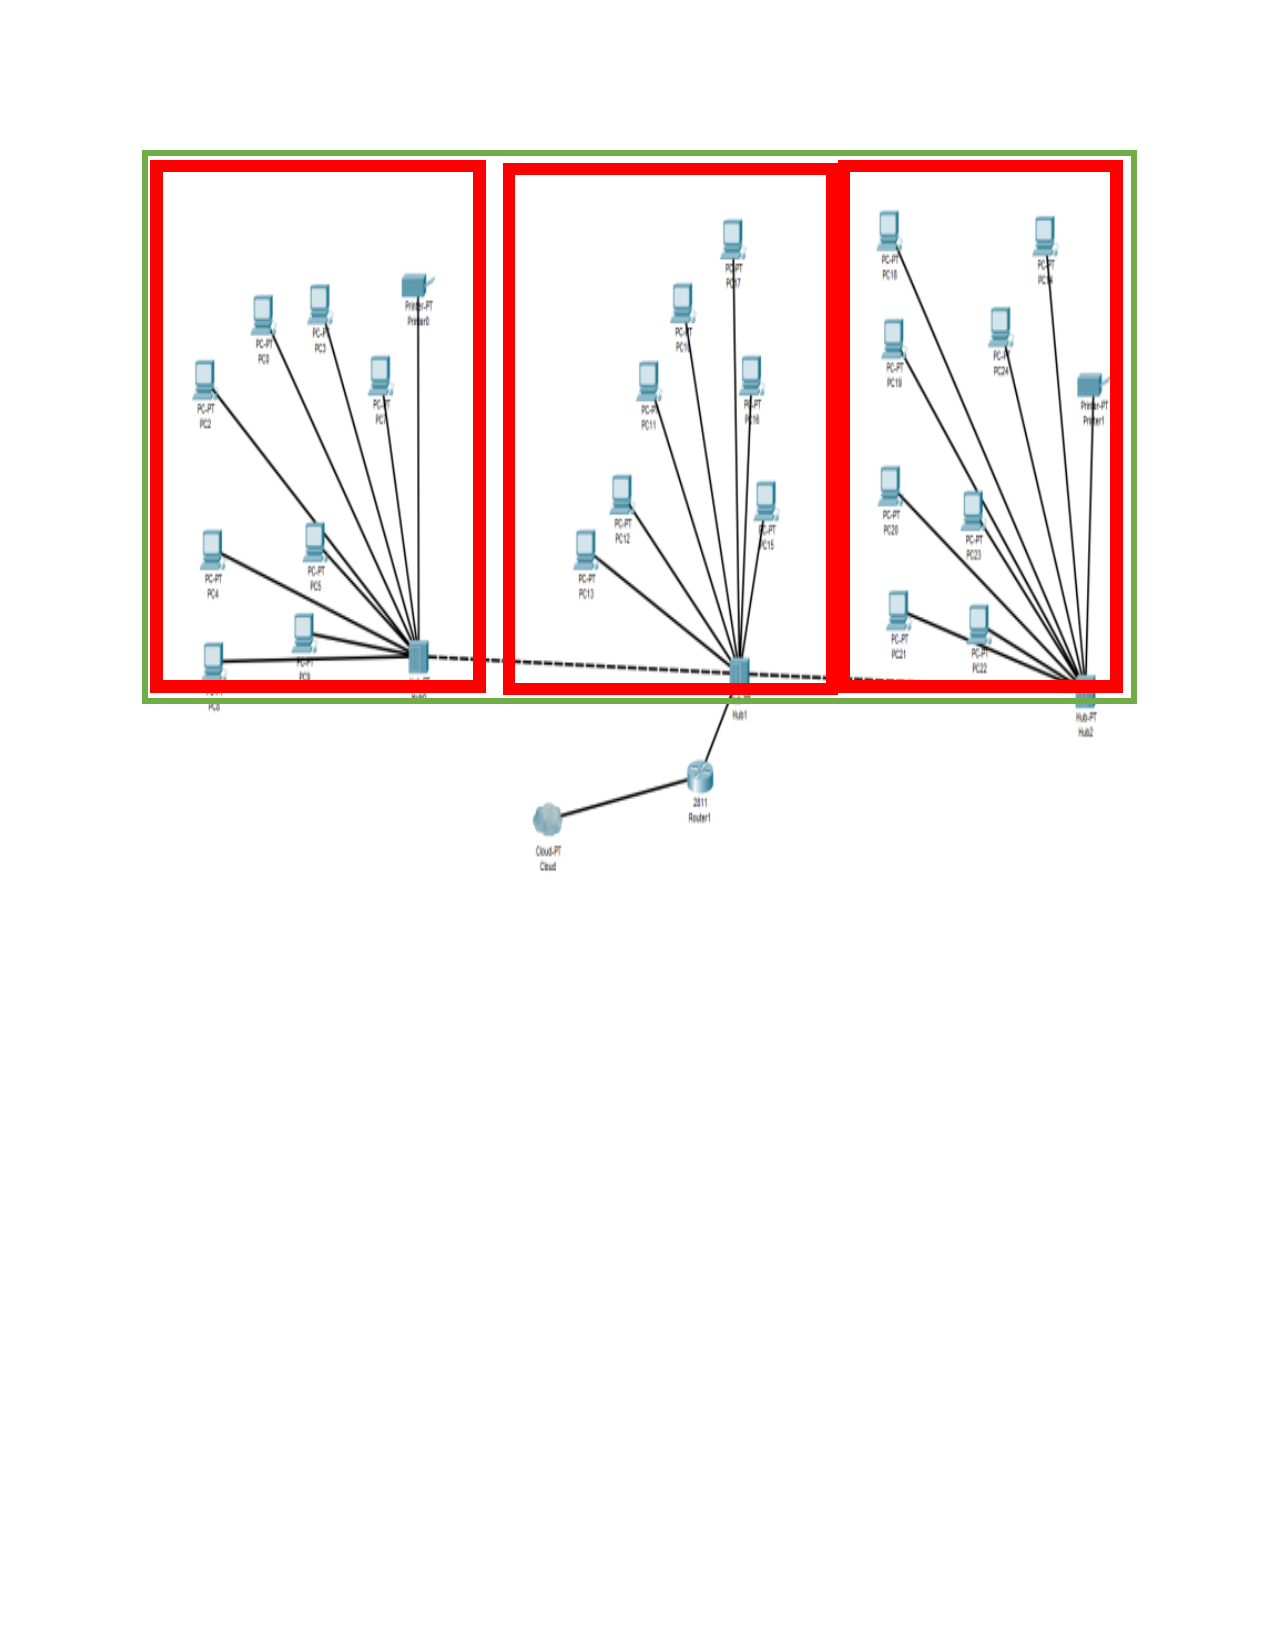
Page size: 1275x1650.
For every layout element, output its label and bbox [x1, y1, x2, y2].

picture [150, 156, 1131, 698]
picture [163, 172, 473, 680]
picture [150, 704, 1137, 906]
